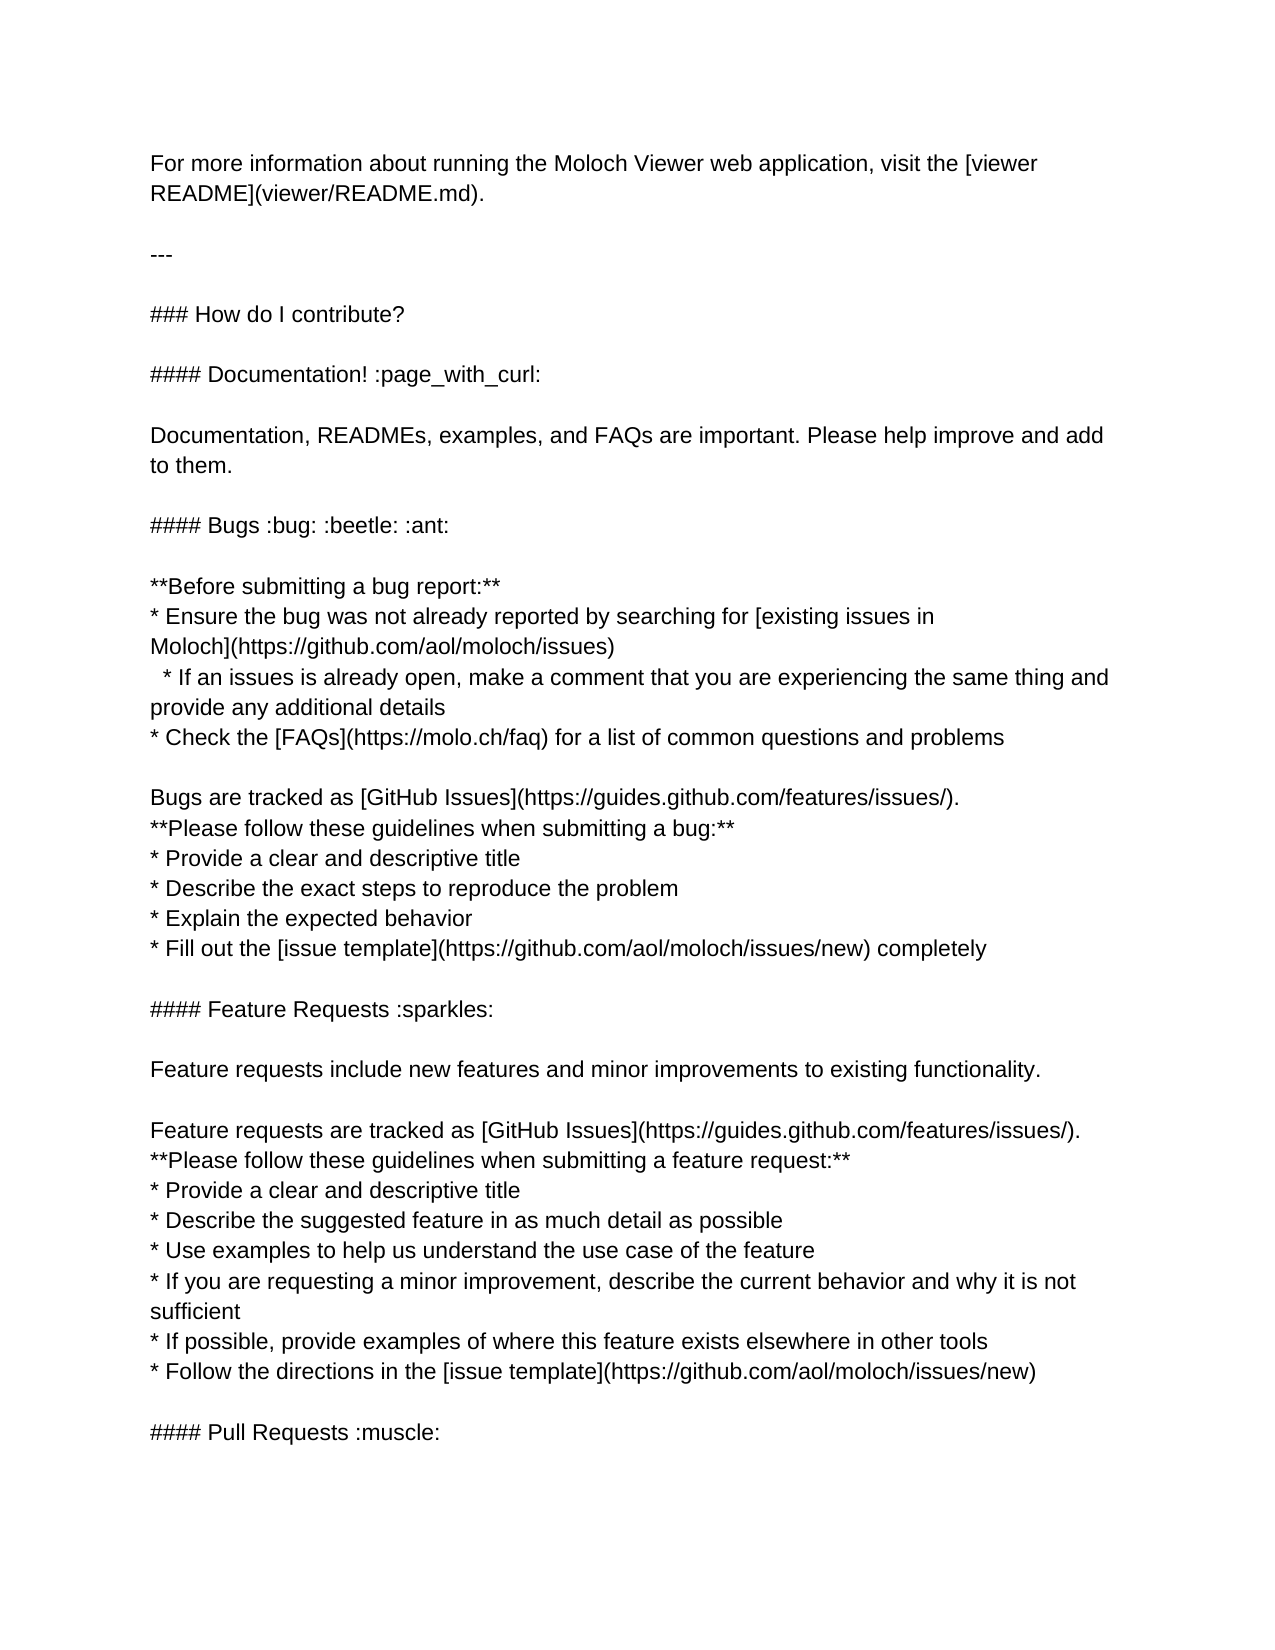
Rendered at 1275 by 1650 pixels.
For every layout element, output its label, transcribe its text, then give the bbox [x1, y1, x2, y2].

text --- [150, 241, 1125, 267]
text **Please follow these guidelines when submitting a feature request:** [150, 1147, 1125, 1173]
text #### Pull Requests :muscle: [150, 1419, 1125, 1445]
text Bugs are tracked as [GitHub Issues](https://guides.github.com/features/issues/). [150, 784, 1125, 811]
text #### Feature Requests :sparkles: [150, 996, 1125, 1022]
text Documentation, READMEs, examples, and FAQs are important. Please help improve and add to them. [150, 422, 1125, 478]
text * Provide a clear and descriptive title [150, 845, 1125, 871]
text * If an issues is already open, make a comment that you are experiencing the same thing and provide any additional details [150, 663, 1125, 720]
text * Follow the directions in the [issue template](https://github.com/aol/moloch/issues/new) [150, 1358, 1125, 1385]
text For more information about running the Moloch Viewer web application, visit the [viewer README](viewer/README.md). [150, 150, 1125, 207]
text Feature requests are tracked as [GitHub Issues](https://guides.github.com/features/issues/). [150, 1117, 1125, 1143]
text * Describe the exact steps to reproduce the problem [150, 875, 1125, 901]
text * Provide a clear and descriptive title [150, 1177, 1125, 1203]
text #### Bugs :bug: :beetle: :ant: [150, 512, 1125, 539]
text * If possible, provide examples of where this feature exists elsewhere in other tools [150, 1328, 1125, 1354]
text * Use examples to help us understand the use case of the feature [150, 1237, 1125, 1264]
text **Before submitting a bug report:** [150, 573, 1125, 599]
text **Please follow these guidelines when submitting a bug:** [150, 814, 1125, 841]
text * If you are requesting a minor improvement, describe the current behavior and why it is not sufficient [150, 1268, 1125, 1324]
text * Ensure the bug was not already reported by searching for [existing issues in Moloch](https://github.com/aol/moloch/issues) [150, 603, 1125, 660]
text #### Documentation! :page_with_curl: [150, 361, 1125, 388]
text * Explain the expected behavior [150, 905, 1125, 932]
text ### How do I contribute? [150, 301, 1125, 327]
text * Fill out the [issue template](https://github.com/aol/moloch/issues/new) completely [150, 935, 1125, 962]
text * Describe the suggested feature in as much detail as possible [150, 1207, 1125, 1234]
text Feature requests include new features and minor improvements to existing functionality. [150, 1056, 1125, 1083]
text * Check the [FAQs](https://molo.ch/faq) for a list of common questions and problems [150, 724, 1125, 750]
